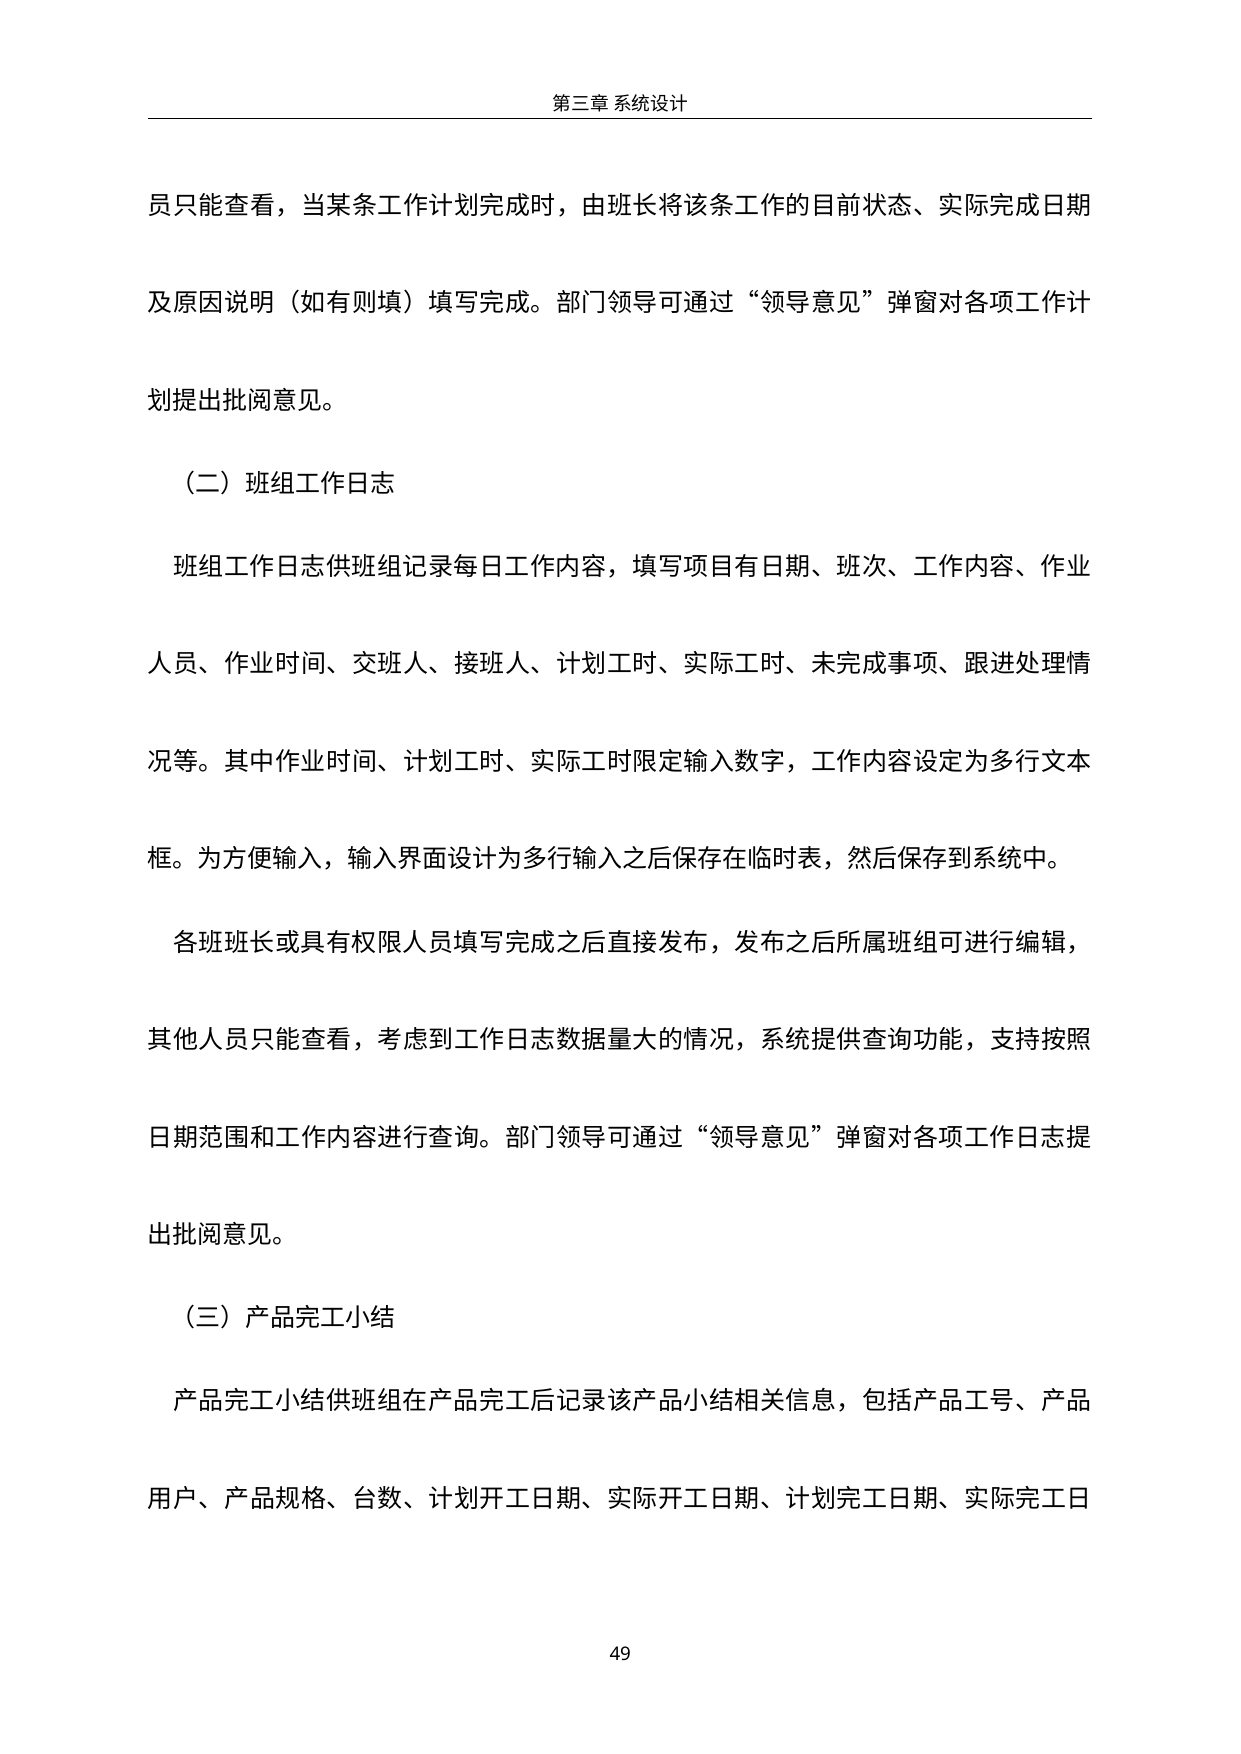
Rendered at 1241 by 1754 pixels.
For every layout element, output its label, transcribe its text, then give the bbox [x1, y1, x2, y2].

text 各班班长或具有权限人员填写完成之后直接发布，发布之后所属班组可进行编辑，其他人员只能查看，考虑到工作日志数据量大的情况，系统提供查询功能，支持按照日期范围和工作内容进行查询。部门领导可通过“领导意见”弹窗对各项工作日志提出批阅意见。 [148, 908, 1092, 1265]
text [148, 171, 1092, 431]
text （三）产品完工小结 [148, 1283, 1092, 1348]
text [148, 1366, 1092, 1529]
text （二）班组工作日志 [148, 449, 1092, 514]
text 班组工作日志供班组记录每日工作内容，填写项目有日期、班次、工作内容、作业人员、作业时间、交班人、接班人、计划工时、实际工时、未完成事项、跟进处理情况等。其中作业时间、计划工时、实际工时限定输入数字，工作内容设定为多行文本框。为方便输入，输入界面设计为多行输入之后保存在临时表，然后保存到系统中。 [148, 532, 1092, 889]
